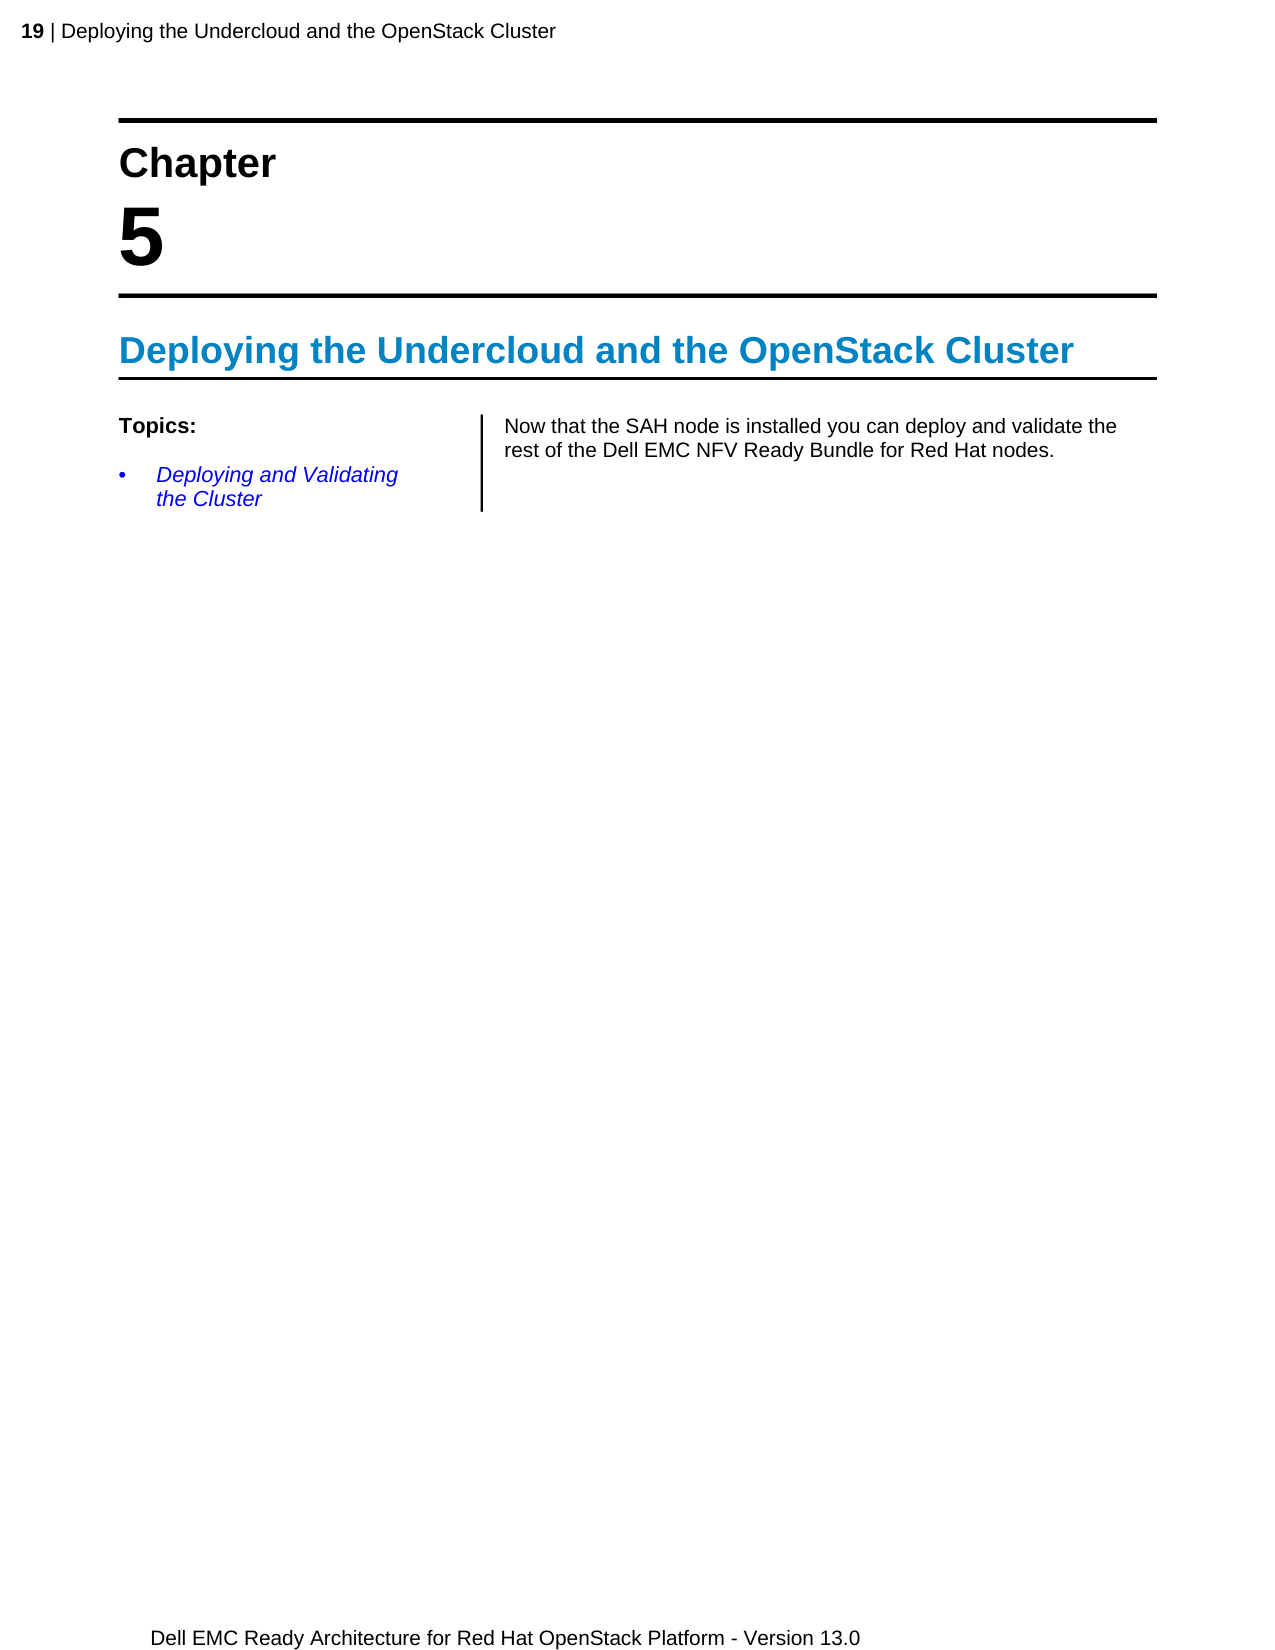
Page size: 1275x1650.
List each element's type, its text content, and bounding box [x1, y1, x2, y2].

text 19 | Deploying the Undercloud and the OpenStack Cluster [21, 19, 1125, 43]
text Deploying the Undercloud and the OpenStack Cluster [119, 328, 1125, 372]
list Deploying and Validating the Cluster [118, 464, 433, 511]
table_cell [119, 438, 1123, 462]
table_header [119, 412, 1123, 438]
text Chapter [119, 139, 1125, 187]
picture [118, 118, 1157, 123]
text 5 [119, 187, 1125, 283]
picture [118, 293, 1157, 298]
